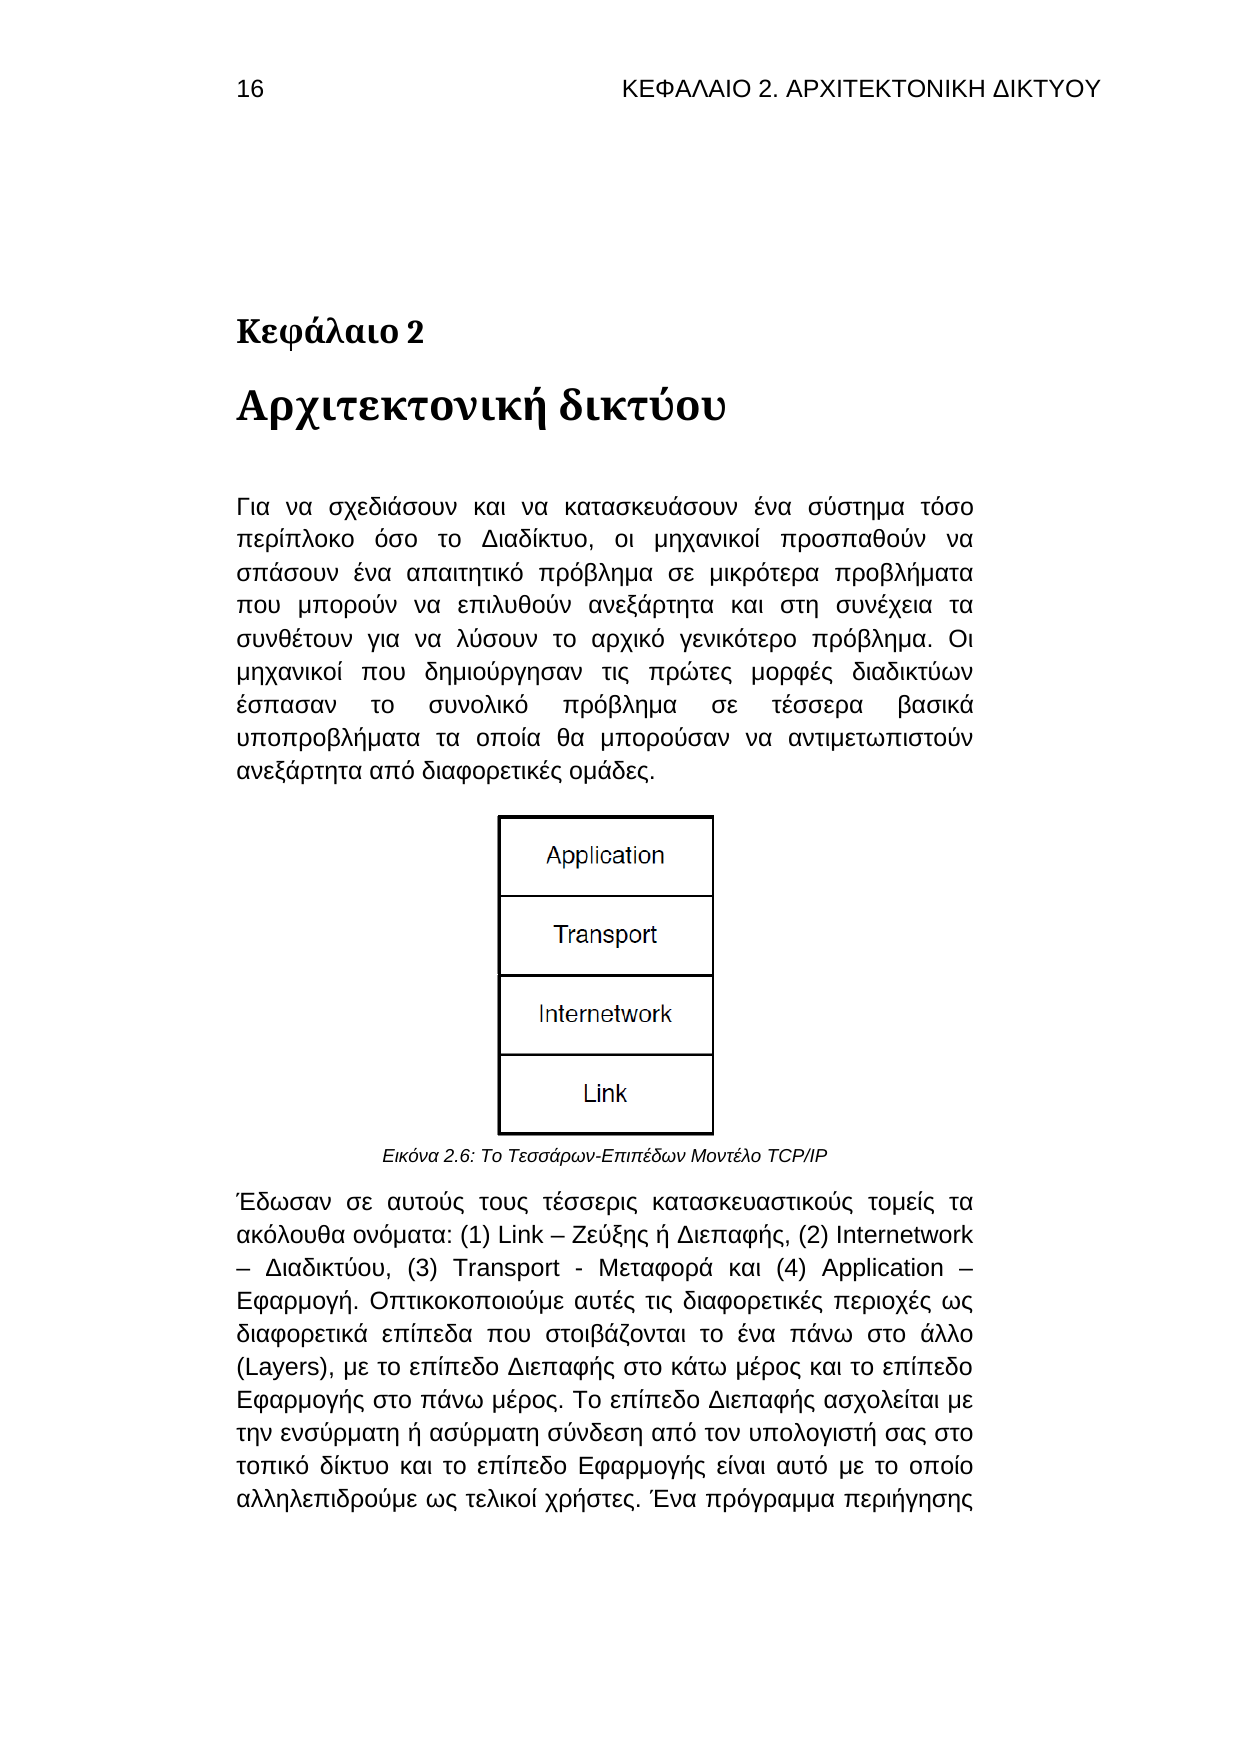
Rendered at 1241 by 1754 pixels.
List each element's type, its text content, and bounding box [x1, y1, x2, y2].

text Για να σχεδιάσουν και να κατασκευάσουν ένα σύστημα τόσο περίπλοκο όσο το Διαδίκτυο, οι μηχανικοί προσπαθούν να σπάσουν ένα απαιτητικό πρόβλημα σε μικρότερα προβλήματα που μπορούν να επιλυθούν ανεξάρτητα και στη συνέχεια τα συνθέτουν για να λύσουν το αρχικό γενικότερο πρόβλημα. Οι μηχανικοί που δημιούργησαν τις πρώτες μορφές διαδικτύων έσπασαν το συνολικό πρόβλημα σε τέσσερα βασικά υποπροβλήματα τα οποία θα μπορούσαν να αντιμετωπιστούν ανεξάρτητα από διαφορετικές ομάδες. [236, 491, 974, 784]
subtitle Αρχιτεκτονική δικτύου [236, 382, 974, 430]
subtitle Κεφάλαιο 2 [236, 313, 974, 352]
